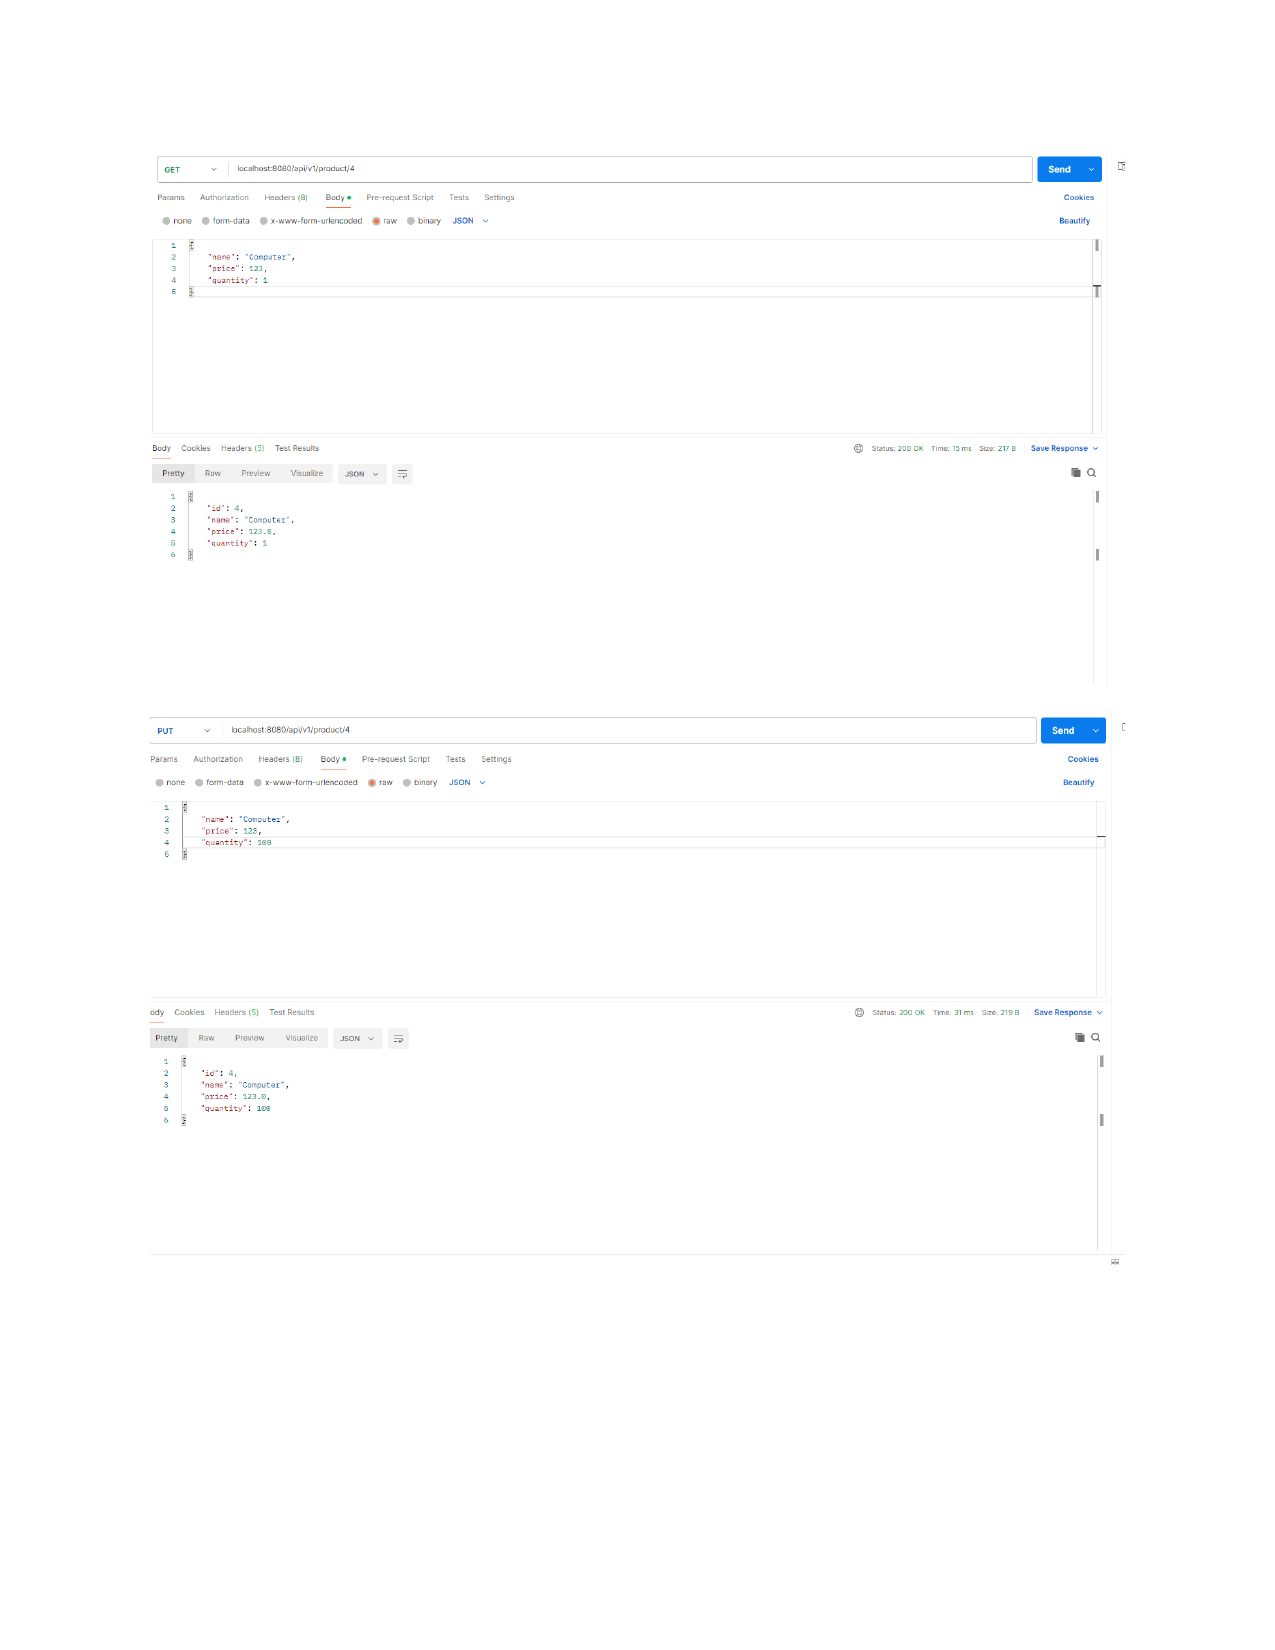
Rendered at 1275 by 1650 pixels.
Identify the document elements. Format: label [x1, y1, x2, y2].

picture [150, 708, 1125, 1265]
picture [150, 150, 1125, 687]
